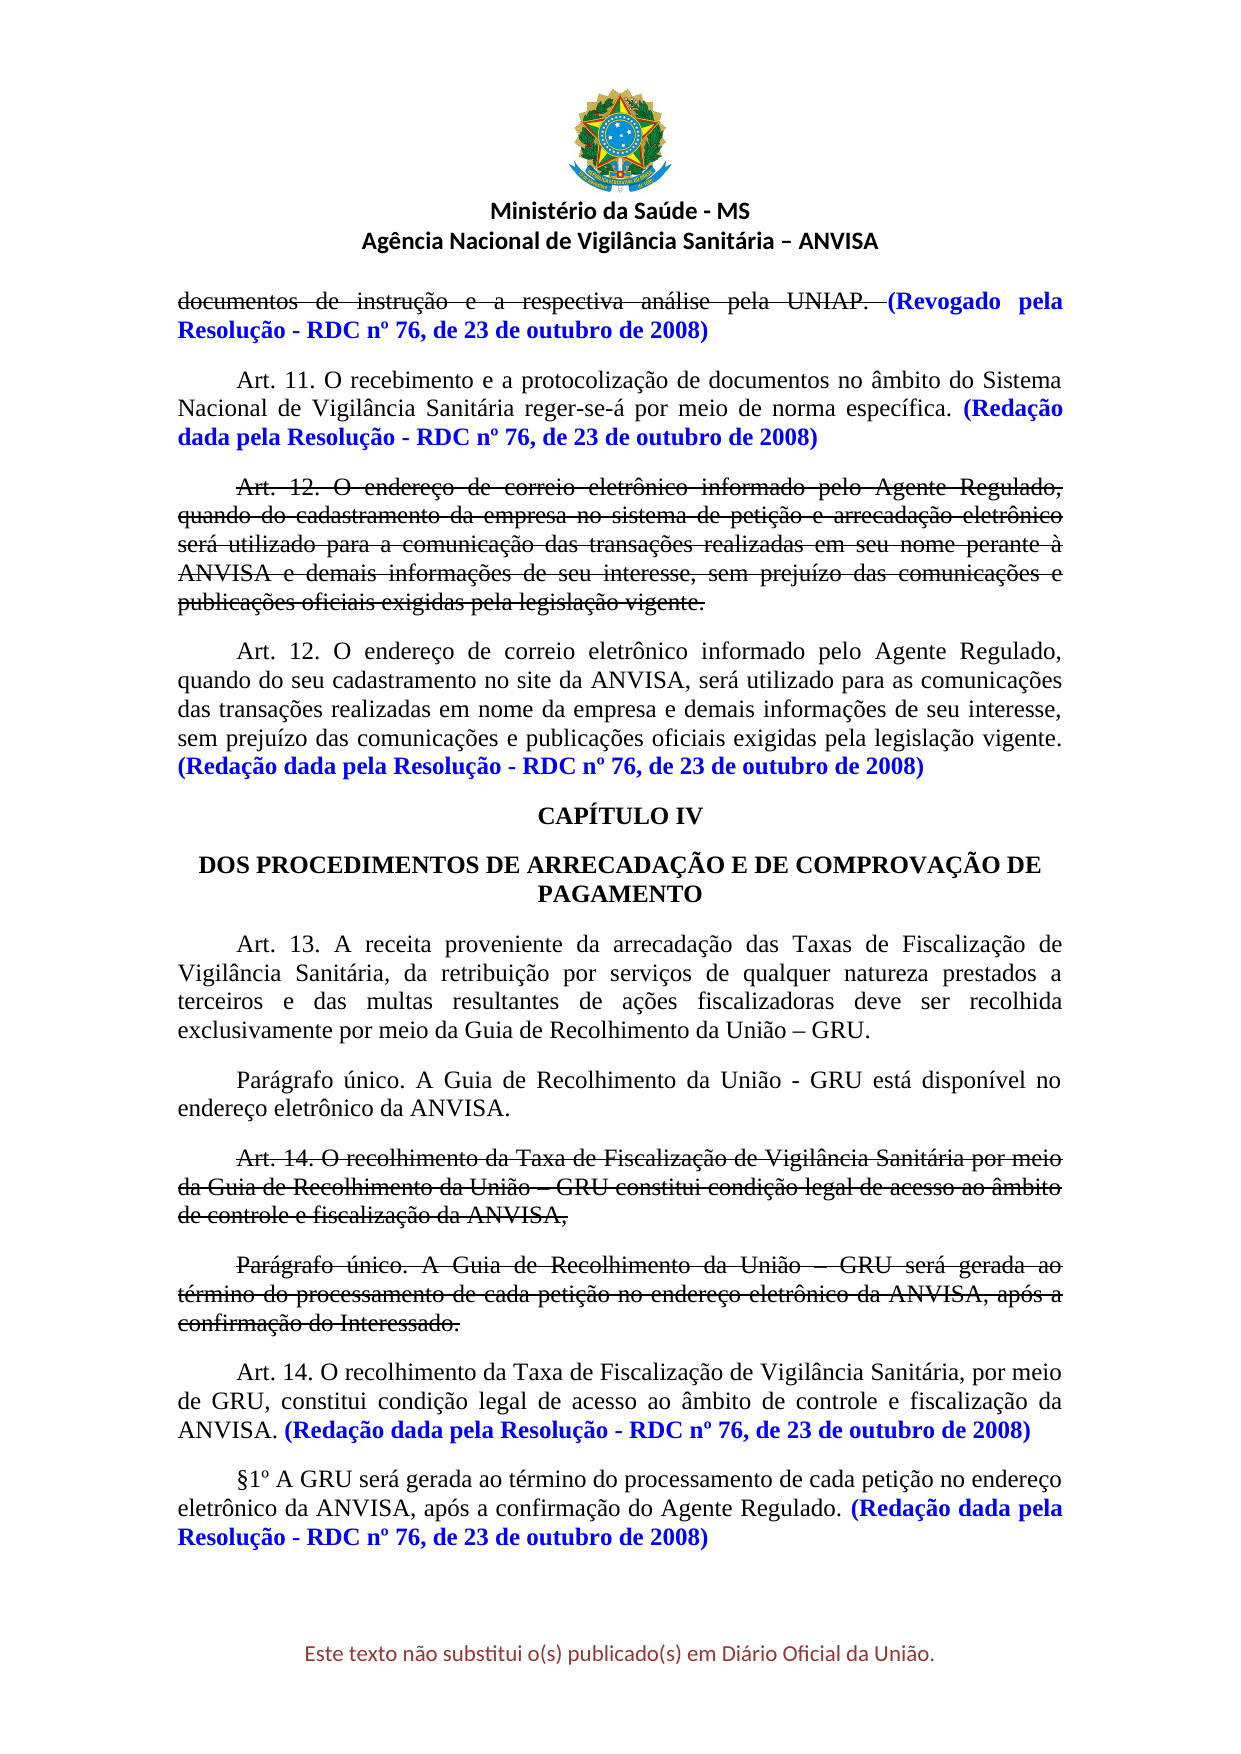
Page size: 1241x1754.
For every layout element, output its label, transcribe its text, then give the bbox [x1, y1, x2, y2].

text Art. 11. O recebimento e a protocolização de documentos no âmbito do Sistema Nacional de Vigilância Sanitária reger-se-á por meio de norma específica. (Redação dada pela Resolução - RDC nº 76, de 23 de outubro de 2008) [177, 365, 1063, 451]
text Parágrafo único. A Guia de Recolhimento da União - GRU está disponível no endereço eletrônico da ANVISA. [177, 1065, 1063, 1122]
text Art. 12. O endereço de correio eletrônico informado pelo Agente Regulado, quando do cadastramento da empresa no sistema de petição e arrecadação eletrônico será utilizado para a comunicação das transações realizadas em seu nome perante à ANVISA e demais informações de seu interesse, sem prejuízo das comunicações e publicações oficiais exigidas pela legislação vigente. [177, 575, 1063, 616]
text Art. 14. O recolhimento da Taxa de Fiscalização de Vigilância Sanitária, por meio de GRU, constitui condição legal de acesso ao âmbito de controle e fiscalização da ANVISA. (Redação dada pela Resolução - RDC nº 76, de 23 de outubro de 2008) [177, 1357, 1063, 1443]
text Parágrafo único. A Guia de Recolhimento da União – GRU será gerada ao término do processamento de cada petição no endereço eletrônico da ANVISA, após a confirmação do Interessado. [177, 1250, 1063, 1294]
text Art. 12. O endereço de correio eletrônico informado pelo Agente Regulado, quando do seu cadastramento no site da ANVISA, será utilizado para as comunicações das transações realizadas em nome da empresa e demais informações de seu interesse, sem prejuízo das comunicações e publicações oficiais exigidas pela legislação vigente. (Redação dada pela Resolução - RDC nº 76, de 23 de outubro de 2008) [177, 636, 1063, 780]
text Art. 12. O endereço de correio eletrônico informado pelo Agente Regulado, quando do cadastramento da empresa no sistema de petição e arrecadação eletrônico será utilizado para a comunicação das transações realizadas em seu nome perante à ANVISA e demais informações de seu interesse, sem prejuízo das comunicações e publicações oficiais exigidas pela legislação vigente. [177, 517, 1063, 545]
text §1º A GRU será gerada ao término do processamento de cada petição no endereço eletrônico da ANVISA, após a confirmação do Agente Regulado. (Redação dada pela Resolução - RDC nº 76, de 23 de outubro de 2008) [177, 1464, 1063, 1551]
text CAPÍTULO IV [177, 801, 1063, 830]
text Art. 12. O endereço de correio eletrônico informado pelo Agente Regulado, quando do cadastramento da empresa no sistema de petição e arrecadação eletrônico será utilizado para a comunicação das transações realizadas em seu nome perante à ANVISA e demais informações de seu interesse, sem prejuízo das comunicações e publicações oficiais exigidas pela legislação vigente. [177, 546, 1063, 574]
picture [565, 87, 675, 195]
text Art. 13. A receita proveniente da arrecadação das Taxas de Fiscalização de Vigilância Sanitária, da retribuição por serviços de qualquer natureza prestados a terceiros e das multas resultantes de ações fiscalizadoras deve ser recolhida exclusivamente por meio da Guia de Recolhimento da União – GRU. [177, 929, 1063, 1044]
text DOS PROCEDIMENTOS DE ARRECADAÇÃO E DE COMPROVAÇÃO DE PAGAMENTO [177, 851, 1063, 908]
text Art. 14. O recolhimento da Taxa de Fiscalização de Vigilância Sanitária por meio da Guia de Recolhimento da União – GRU constitui condição legal de acesso ao âmbito de controle e fiscalização da ANVISA, [177, 1143, 1063, 1229]
text Art. 12. O endereço de correio eletrônico informado pelo Agente Regulado, quando do cadastramento da empresa no sistema de petição e arrecadação eletrônico será utilizado para a comunicação das transações realizadas em seu nome perante à ANVISA e demais informações de seu interesse, sem prejuízo das comunicações e publicações oficiais exigidas pela legislação vigente. [177, 472, 1063, 516]
text Parágrafo único. A Guia de Recolhimento da União – GRU será gerada ao término do processamento de cada petição no endereço eletrônico da ANVISA, após a confirmação do Interessado. [177, 1295, 1063, 1336]
